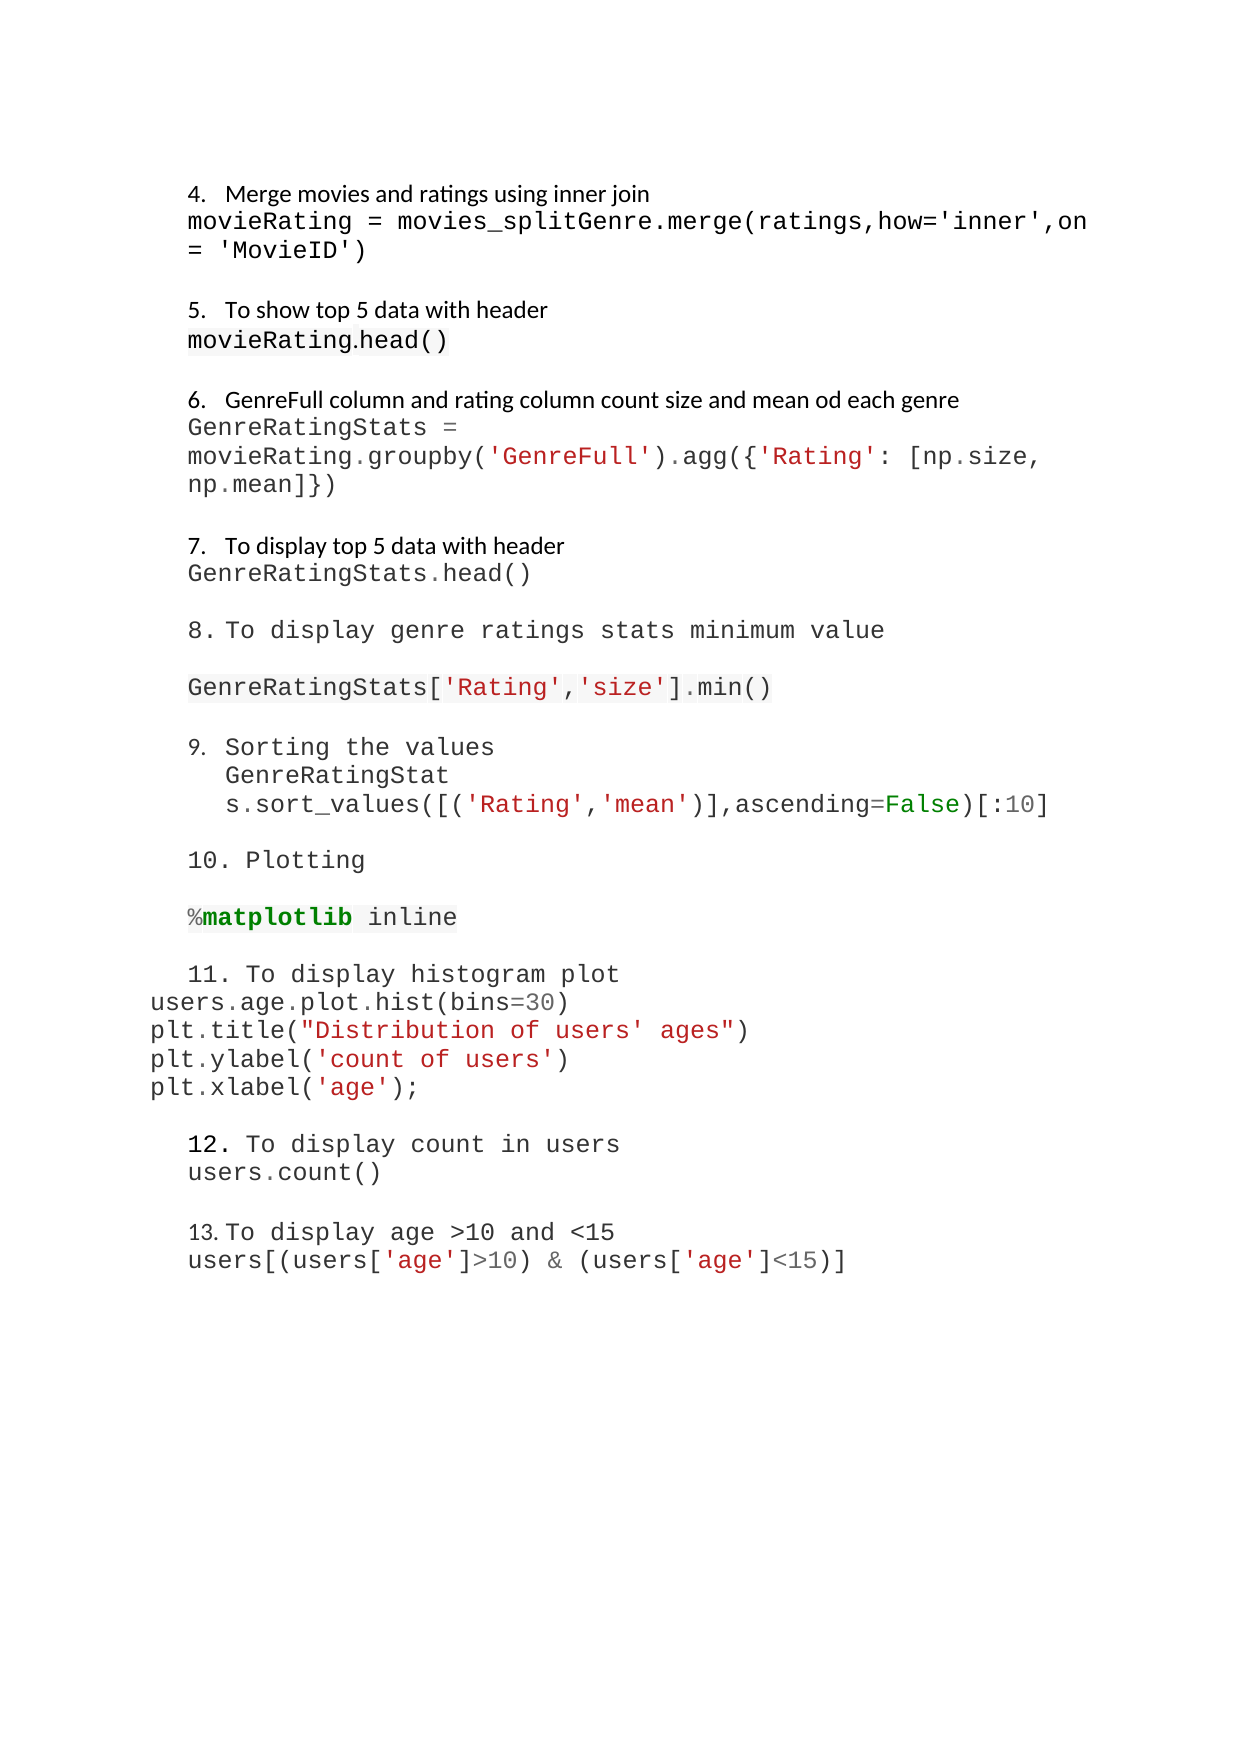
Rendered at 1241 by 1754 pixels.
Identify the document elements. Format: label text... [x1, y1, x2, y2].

list To display histogram plot [187, 961, 1090, 989]
text movieRating = movies_splitGenre.merge(ratings,how='inner',on = 'MovieID') [187, 209, 1090, 266]
text plt.ylabel('count of users') [150, 1046, 1090, 1074]
text GenreRatingStats['Rating','size'].min() [187, 646, 1090, 703]
list To display genre ratings stats minimum value [187, 618, 1090, 646]
text plt.title("Distribution of users' ages") [150, 1018, 1090, 1046]
text GenreRatingStats.head() [187, 561, 1090, 589]
text users[(users['age']>10) & (users['age']<15)] [187, 1248, 1090, 1276]
text users.age.plot.hist(bins=30) [150, 989, 1090, 1018]
text movieRating.head() [359, 324, 1090, 356]
list To display age >10 and <15 [187, 1216, 1090, 1248]
text %matplotlib inline [187, 876, 1090, 933]
text plt.xlabel('age'); [150, 1074, 1090, 1103]
text GenreRatingStats.sort_values([('Rating','mean')],ascending=False)[:10] [225, 763, 1090, 819]
list Sorting the values [187, 731, 1090, 763]
list Plotting [187, 848, 1090, 876]
text movieRating.head() [187, 324, 359, 356]
list To display top 5 data with header [187, 531, 1090, 561]
list To display count in users [187, 1131, 1090, 1159]
text GenreRatingStats = movieRating.groupby('GenreFull').agg({'Rating': [np.size, np.mean]}) [187, 415, 1090, 500]
list To show top 5 data with header [187, 294, 1090, 324]
list GenreFull column and rating column count size and mean od each genre [187, 384, 1090, 415]
list Merge movies and ratings using inner join [187, 178, 1090, 209]
text users.count() [187, 1159, 1090, 1188]
